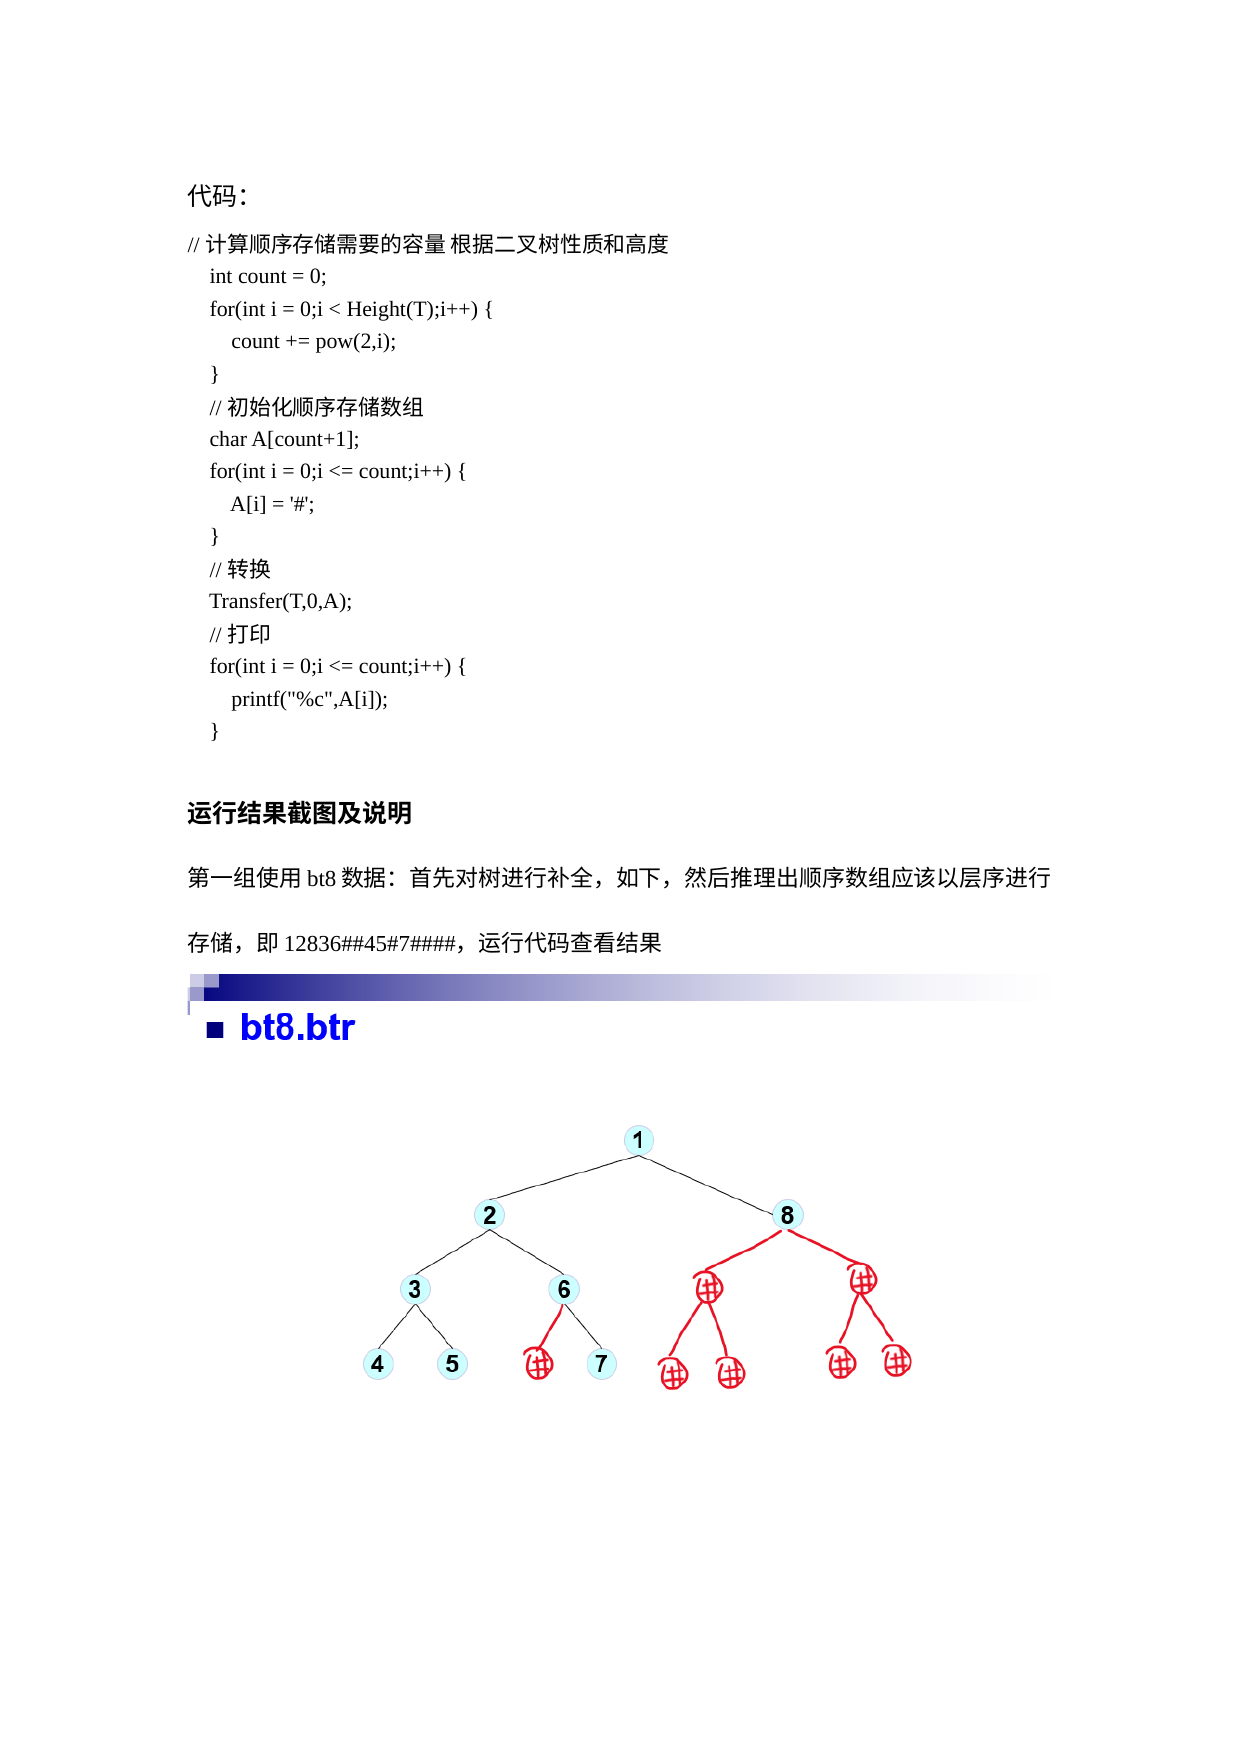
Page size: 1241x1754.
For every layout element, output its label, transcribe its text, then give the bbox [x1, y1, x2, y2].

text Transfer(T,0,A); [187, 584, 1053, 617]
text for(int i = 0;i <= count;i++) { [187, 454, 1053, 487]
text 运行结果截图及说明 [187, 779, 1053, 844]
text // 打印 [187, 617, 1053, 649]
text for(int i = 0;i <= count;i++) { [187, 649, 1053, 682]
text for(int i = 0;i < Height(T);i++) { [187, 292, 1053, 324]
text } [187, 714, 1053, 747]
text 代码： [187, 162, 1053, 227]
text int count = 0; [187, 259, 1053, 292]
text count += pow(2,i); [187, 324, 1053, 357]
text char A[count+1]; [187, 422, 1053, 454]
text // 计算顺序存储需要的容量 根据二叉树性质和高度 [187, 227, 1053, 259]
text } [187, 357, 1053, 389]
text // 初始化顺序存储数组 [187, 389, 1053, 422]
picture [187, 974, 1053, 1450]
text } [187, 519, 1053, 552]
text // 转换 [187, 552, 1053, 584]
text A[i] = '#'; [187, 487, 1053, 519]
text 第一组使用bt8数据：首先对树进行补全，如下，然后推理出顺序数组应该以层序进行存储，即12836##45#7####，运行代码查看结果 [187, 844, 1053, 974]
text printf("%c",A[i]); [187, 682, 1053, 714]
